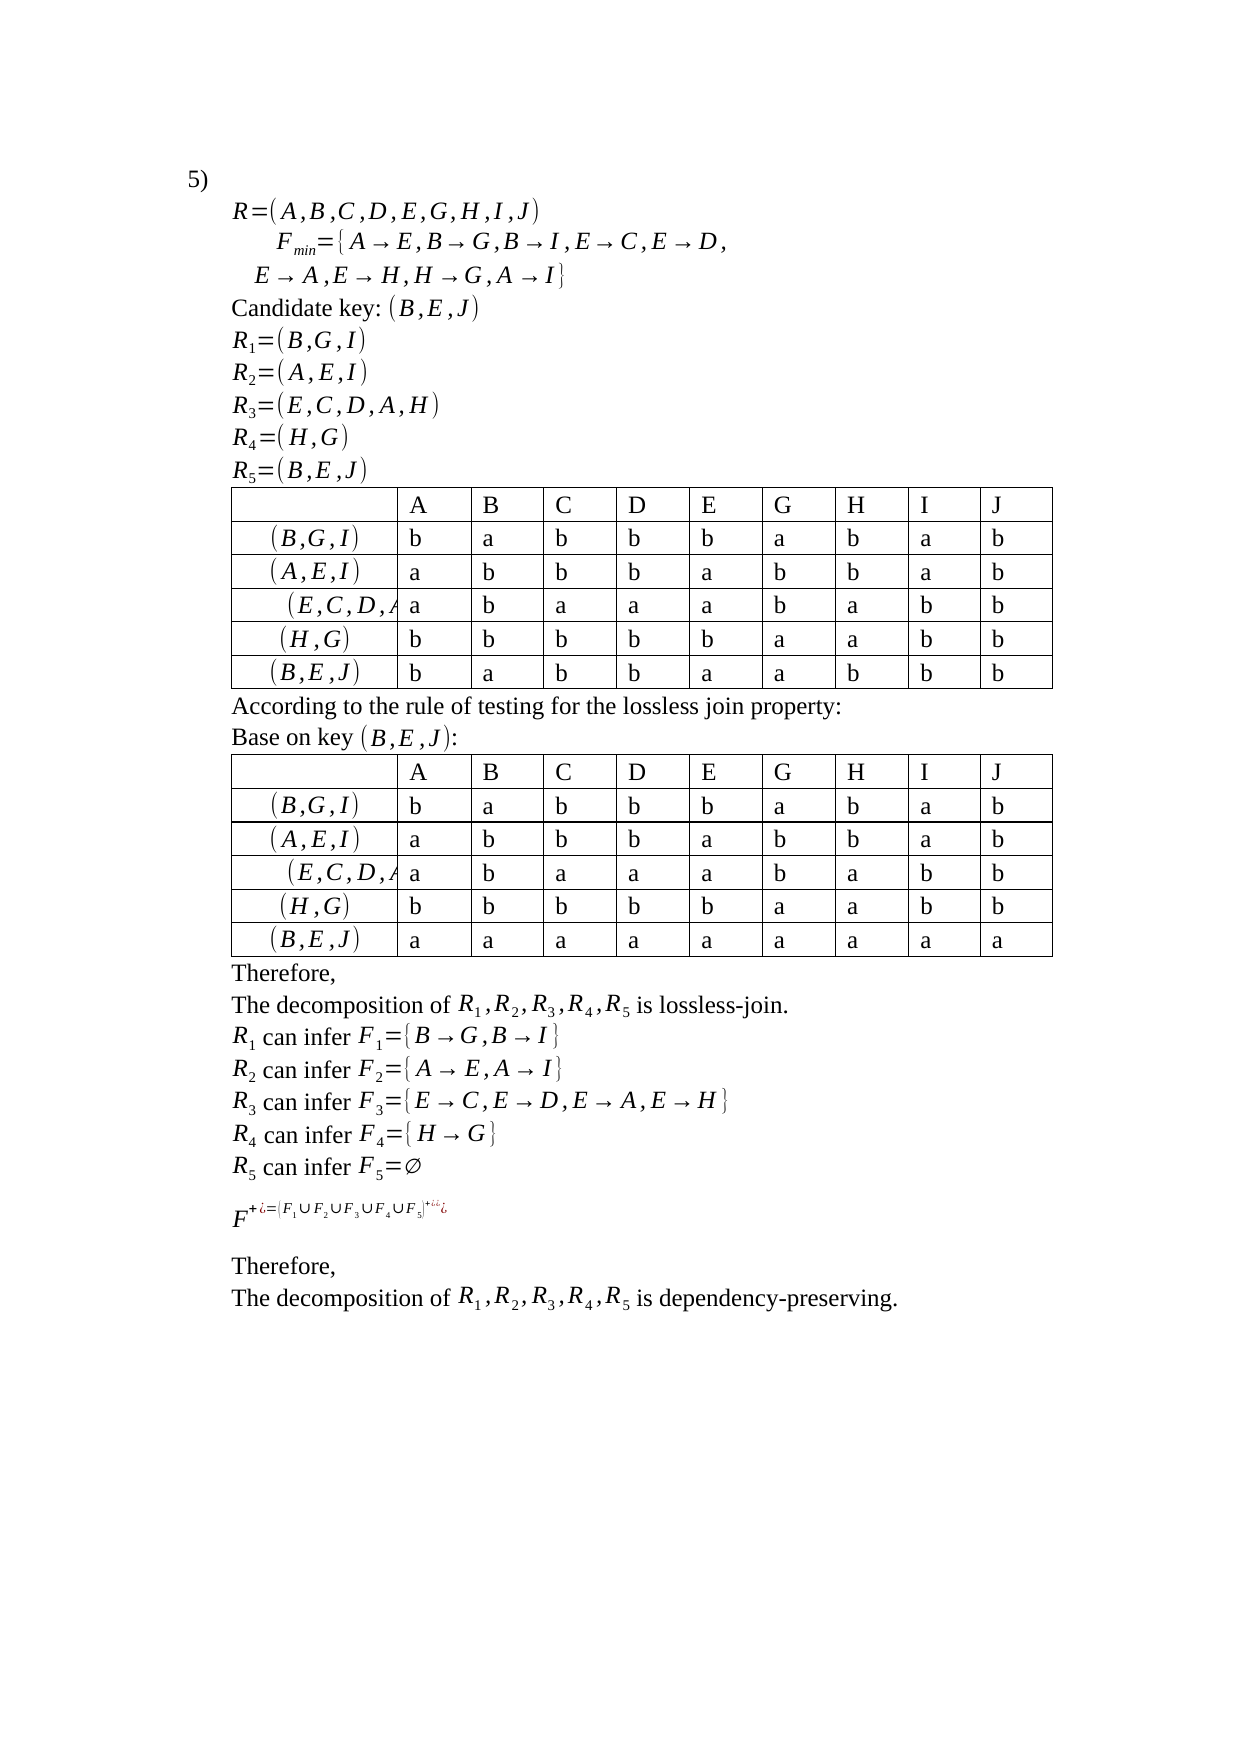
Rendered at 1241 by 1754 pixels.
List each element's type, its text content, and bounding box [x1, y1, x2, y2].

table_cell b [472, 823, 543, 855]
table_cell b [981, 656, 1052, 688]
table_cell a [398, 555, 471, 588]
table_cell a [909, 789, 980, 821]
table_cell a [544, 856, 616, 888]
table_cell b [836, 789, 908, 821]
table_cell b [690, 789, 762, 821]
table_cell [232, 789, 397, 821]
table_cell b [472, 622, 543, 655]
table_cell a [617, 856, 689, 888]
table_cell a [763, 622, 835, 655]
table_cell b [909, 656, 980, 688]
list The decomposition of is lossless-join. [231, 989, 1053, 1022]
table_header E [690, 755, 762, 788]
table_cell b [544, 823, 616, 855]
list can infer [231, 1152, 1053, 1184]
table_cell b [617, 890, 689, 922]
table_cell b [836, 656, 908, 688]
table_cell a [544, 923, 616, 956]
table_cell b [690, 890, 762, 922]
table_cell a [472, 522, 543, 554]
table_cell b [836, 823, 908, 855]
table_cell a [836, 856, 908, 888]
table_cell b [836, 555, 908, 588]
table_cell b [690, 622, 762, 655]
table_cell a [472, 656, 543, 688]
table_cell b [763, 823, 835, 855]
table_cell a [690, 555, 762, 588]
table_cell b [472, 589, 543, 621]
table_cell b [763, 856, 835, 888]
table_cell b [763, 555, 835, 588]
table_cell a [544, 589, 616, 621]
table_cell a [690, 923, 762, 956]
table_cell b [544, 789, 616, 821]
table_cell [232, 823, 397, 855]
table_cell b [909, 622, 980, 655]
table_cell b [544, 522, 616, 554]
table_cell a [981, 923, 1052, 956]
table_cell b [909, 890, 980, 922]
table_cell b [690, 522, 762, 554]
table_cell b [836, 522, 908, 554]
table_cell b [617, 522, 689, 554]
table_header E [690, 488, 762, 521]
table_cell b [617, 555, 689, 588]
table_header [232, 488, 397, 521]
list Base on key : [231, 722, 1053, 754]
table_cell b [981, 856, 1052, 888]
table_cell a [617, 923, 689, 956]
table_cell b [398, 789, 471, 821]
table_cell b [544, 656, 616, 688]
table_header G [763, 488, 835, 521]
table_cell b [544, 622, 616, 655]
table_cell a [617, 589, 689, 621]
table_cell b [981, 823, 1052, 855]
table_header C [544, 488, 616, 521]
table_cell b [617, 823, 689, 855]
list The decomposition of is dependency-preserving. [231, 1282, 1053, 1314]
table_header H [836, 488, 908, 521]
table_header I [909, 755, 980, 788]
table_cell [232, 622, 397, 655]
table_cell a [398, 923, 471, 956]
list can infer [231, 1054, 1053, 1087]
table_header J [981, 755, 1052, 788]
table_cell a [690, 656, 762, 688]
table_header A [398, 488, 471, 521]
table_cell a [690, 823, 762, 855]
list can infer [231, 1022, 1053, 1054]
table_cell b [981, 522, 1052, 554]
list Therefore, [231, 1249, 1053, 1282]
table_cell a [909, 823, 980, 855]
table_cell [232, 589, 397, 621]
table_cell b [981, 789, 1052, 821]
table_cell a [836, 622, 908, 655]
table_header I [909, 488, 980, 521]
table_cell b [617, 622, 689, 655]
table_cell a [763, 890, 835, 922]
list Candidate key: [231, 292, 1053, 324]
table_cell [232, 555, 397, 588]
table_cell a [909, 923, 980, 956]
table_cell b [981, 555, 1052, 588]
table_header J [981, 488, 1052, 521]
table_cell a [472, 789, 543, 821]
table_header G [763, 755, 835, 788]
table_cell b [472, 555, 543, 588]
table_cell b [398, 656, 471, 688]
text can infer [187, 1087, 1053, 1119]
table_cell b [763, 589, 835, 621]
list Therefore, [231, 957, 1053, 989]
table_cell a [398, 823, 471, 855]
table_cell b [909, 856, 980, 888]
table_cell b [617, 789, 689, 821]
table_cell [232, 656, 397, 688]
table_cell a [690, 856, 762, 888]
table_header D [617, 755, 689, 788]
table_cell a [398, 856, 471, 888]
table_cell a [909, 555, 980, 588]
table_cell a [690, 589, 762, 621]
table_cell [232, 522, 397, 554]
table_header B [472, 755, 543, 788]
table_cell a [763, 522, 835, 554]
table_cell a [398, 589, 471, 621]
table_cell b [981, 589, 1052, 621]
table_cell b [398, 890, 471, 922]
table_header B [472, 488, 543, 521]
table_cell b [398, 522, 471, 554]
table_cell b [544, 890, 616, 922]
table_header C [544, 755, 616, 788]
table_header A [398, 755, 471, 788]
list According to the rule of testing for the lossless join property: [231, 689, 1053, 722]
table_cell b [909, 589, 980, 621]
table_cell a [763, 923, 835, 956]
table_header H [836, 755, 908, 788]
table_cell b [981, 890, 1052, 922]
table_cell [232, 856, 397, 888]
table_cell a [763, 789, 835, 821]
table_cell a [836, 923, 908, 956]
table_cell b [398, 622, 471, 655]
table_cell a [472, 923, 543, 956]
table_cell b [544, 555, 616, 588]
table_cell [232, 890, 397, 922]
table_cell [232, 923, 397, 956]
table_cell a [763, 656, 835, 688]
table_header [232, 755, 397, 788]
table_header D [617, 488, 689, 521]
table_cell b [472, 890, 543, 922]
table_cell a [836, 589, 908, 621]
table_cell b [981, 622, 1052, 655]
table_cell a [836, 890, 908, 922]
table_cell a [909, 522, 980, 554]
list can infer [231, 1119, 1053, 1152]
table_cell b [617, 656, 689, 688]
table_cell b [472, 856, 543, 888]
